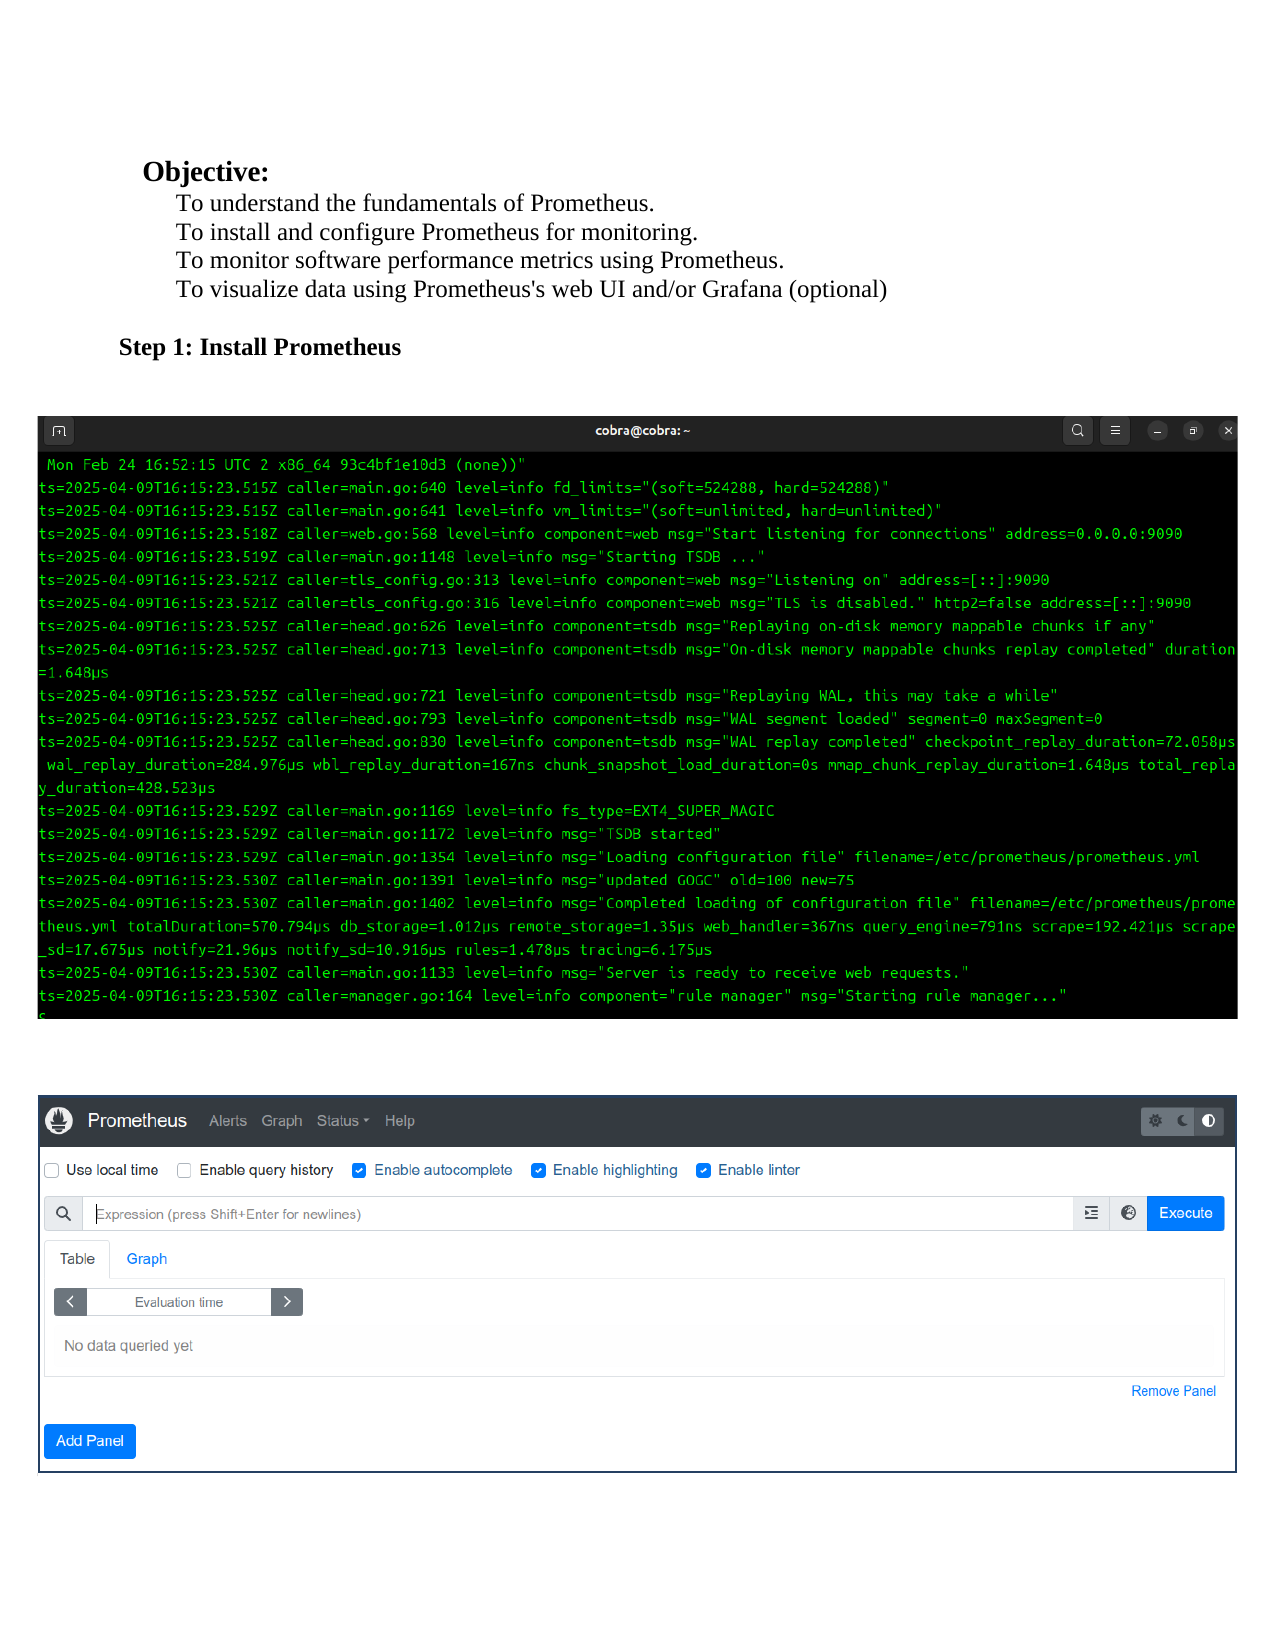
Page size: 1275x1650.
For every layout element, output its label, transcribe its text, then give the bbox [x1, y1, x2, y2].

text Step 1: Install Prometheus [37, 332, 1237, 361]
text  To understand the fundamentals of Prometheus. [37, 188, 1237, 217]
picture [40, 1098, 1235, 1471]
text Objective: [121, 154, 1237, 188]
text  To visualize data using Prometheus's web UI and/or Grafana (optional) [37, 274, 1237, 303]
text  To install and configure Prometheus for monitoring. [37, 217, 1237, 245]
text  To monitor software performance metrics using Prometheus. [37, 245, 1237, 274]
picture [37, 416, 1238, 1019]
